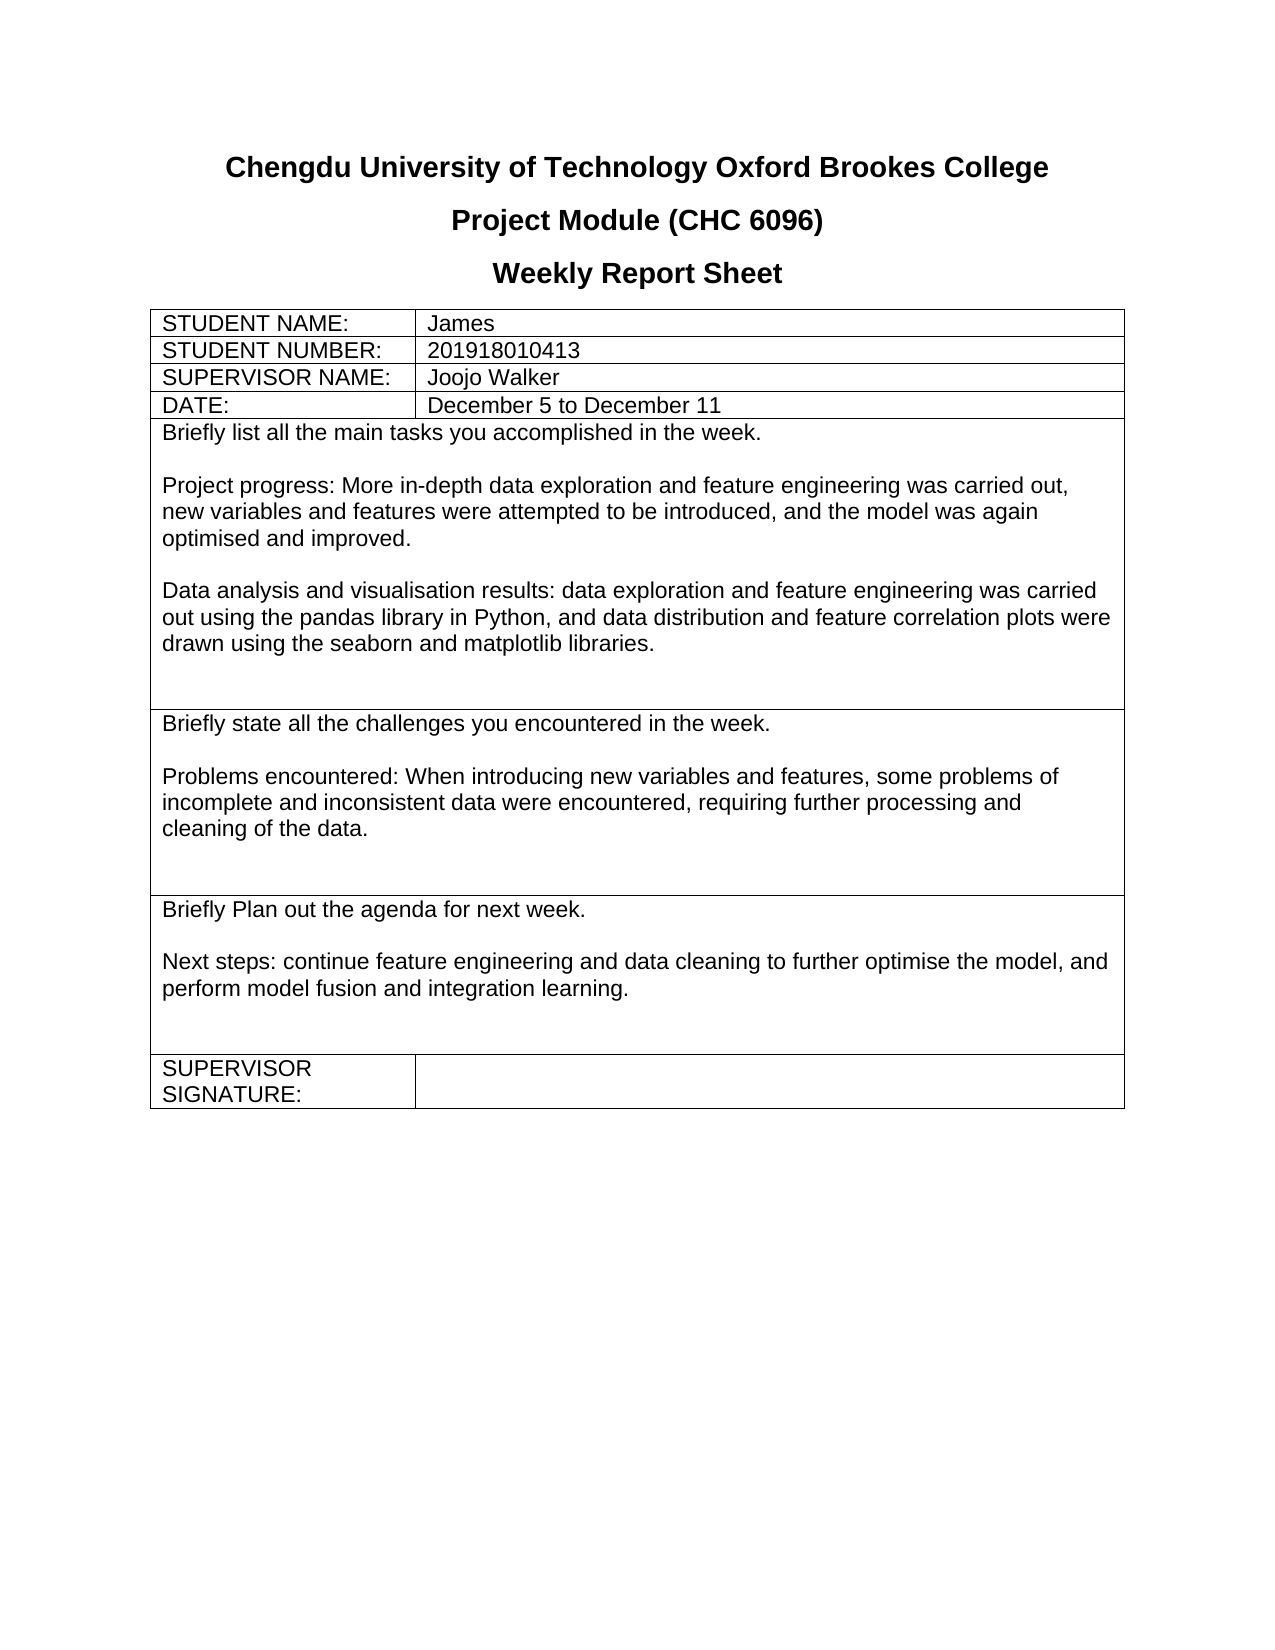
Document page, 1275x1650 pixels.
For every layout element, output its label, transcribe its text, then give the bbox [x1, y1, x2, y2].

table_cell Briefly list all the main tasks you accomplished in the week. Project progress: More in-depth data exploration and feature engineering was carried out, new variables and features were attempted to be introduced, and the model was again optimised and improved. Data analysis and visualisation results: data exploration and feature engineering was carried out using the pandas library in Python, and data distribution and feature correlation plots were drawn using the seaborn and matplotlib libraries. [151, 419, 1124, 709]
table_cell STUDENT NUMBER: [151, 337, 415, 363]
table_cell DATE: [151, 392, 415, 418]
table_cell 201918010413 [416, 337, 1124, 363]
table_cell Joojo Walker [416, 364, 1124, 391]
table_cell SUPERVISOR NAME: [151, 364, 415, 391]
text Weekly Report Sheet [150, 256, 1125, 289]
table_cell SUPERVISOR SIGNATURE: [151, 1055, 415, 1107]
table_header James [416, 310, 1124, 336]
text Chengdu University of Technology Oxford Brookes College [150, 150, 1125, 183]
table_cell Briefly state all the challenges you encountered in the week. Problems encountered: When introducing new variables and features, some problems of incomplete and inconsistent data were encountered, requiring further processing and cleaning of the data. [151, 710, 1124, 894]
table_header STUDENT NAME: [151, 310, 415, 336]
table_cell [416, 1055, 1124, 1107]
text Project Module (CHC 6096) [150, 203, 1125, 236]
table_cell Briefly Plan out the agenda for next week. Next steps: continue feature engineering and data cleaning to further optimise the model, and perform model fusion and integration learning. [151, 896, 1124, 1054]
table_cell December 5 to December 11 [416, 392, 1124, 418]
